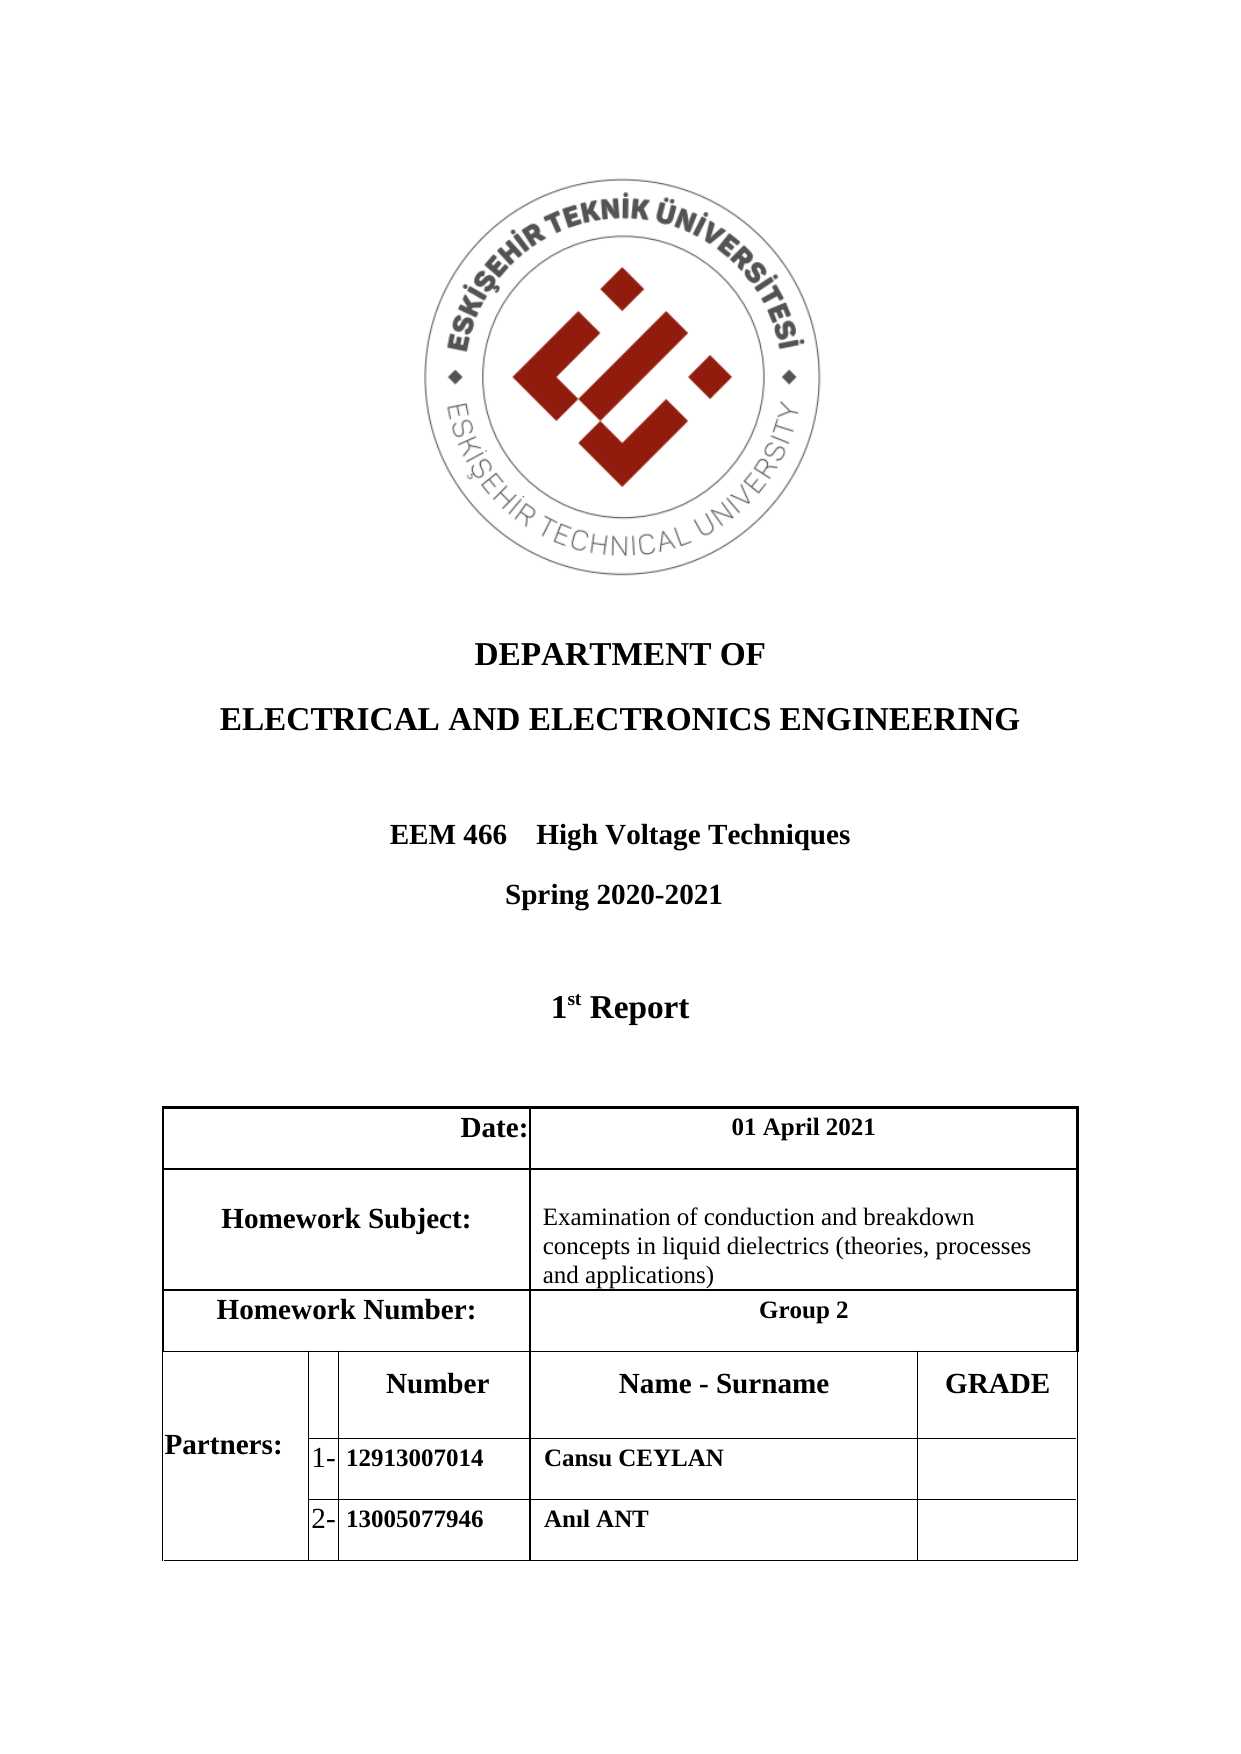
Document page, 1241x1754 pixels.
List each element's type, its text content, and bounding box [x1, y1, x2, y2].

table_cell Anıl ANT [531, 1500, 917, 1560]
table_cell Name - Surname [531, 1352, 917, 1438]
text ELECTRICAL AND ELECTRONICS ENGINEERING [148, 699, 1093, 737]
table_cell Number [339, 1352, 529, 1438]
table_cell [309, 1352, 338, 1438]
table_cell Group 2 [531, 1291, 1076, 1351]
picture [351, 147, 889, 609]
table_cell Partners: [163, 1352, 308, 1560]
table_cell 1- [309, 1439, 338, 1499]
table_cell [918, 1499, 1077, 1560]
table_cell Cansu CEYLAN [531, 1439, 917, 1499]
text EEM 466 High Voltage Techniques [148, 817, 1093, 851]
table_header Date: [164, 1109, 529, 1168]
table_cell 13005077946 [339, 1500, 529, 1560]
text DEPARTMENT OF [148, 634, 1093, 672]
table_cell GRADE [918, 1352, 1077, 1438]
table_cell [918, 1438, 1077, 1499]
table_cell Homework Subject: [164, 1170, 529, 1289]
text Spring 2020-2021 [148, 877, 1093, 910]
table_cell 12913007014 [339, 1439, 529, 1499]
table_cell [531, 1170, 1076, 1289]
table_cell Homework Number: [164, 1291, 529, 1351]
table_header 01 April 2021 [531, 1109, 1076, 1168]
text 1st Report [148, 987, 1093, 1026]
table_cell 2- [309, 1500, 338, 1560]
